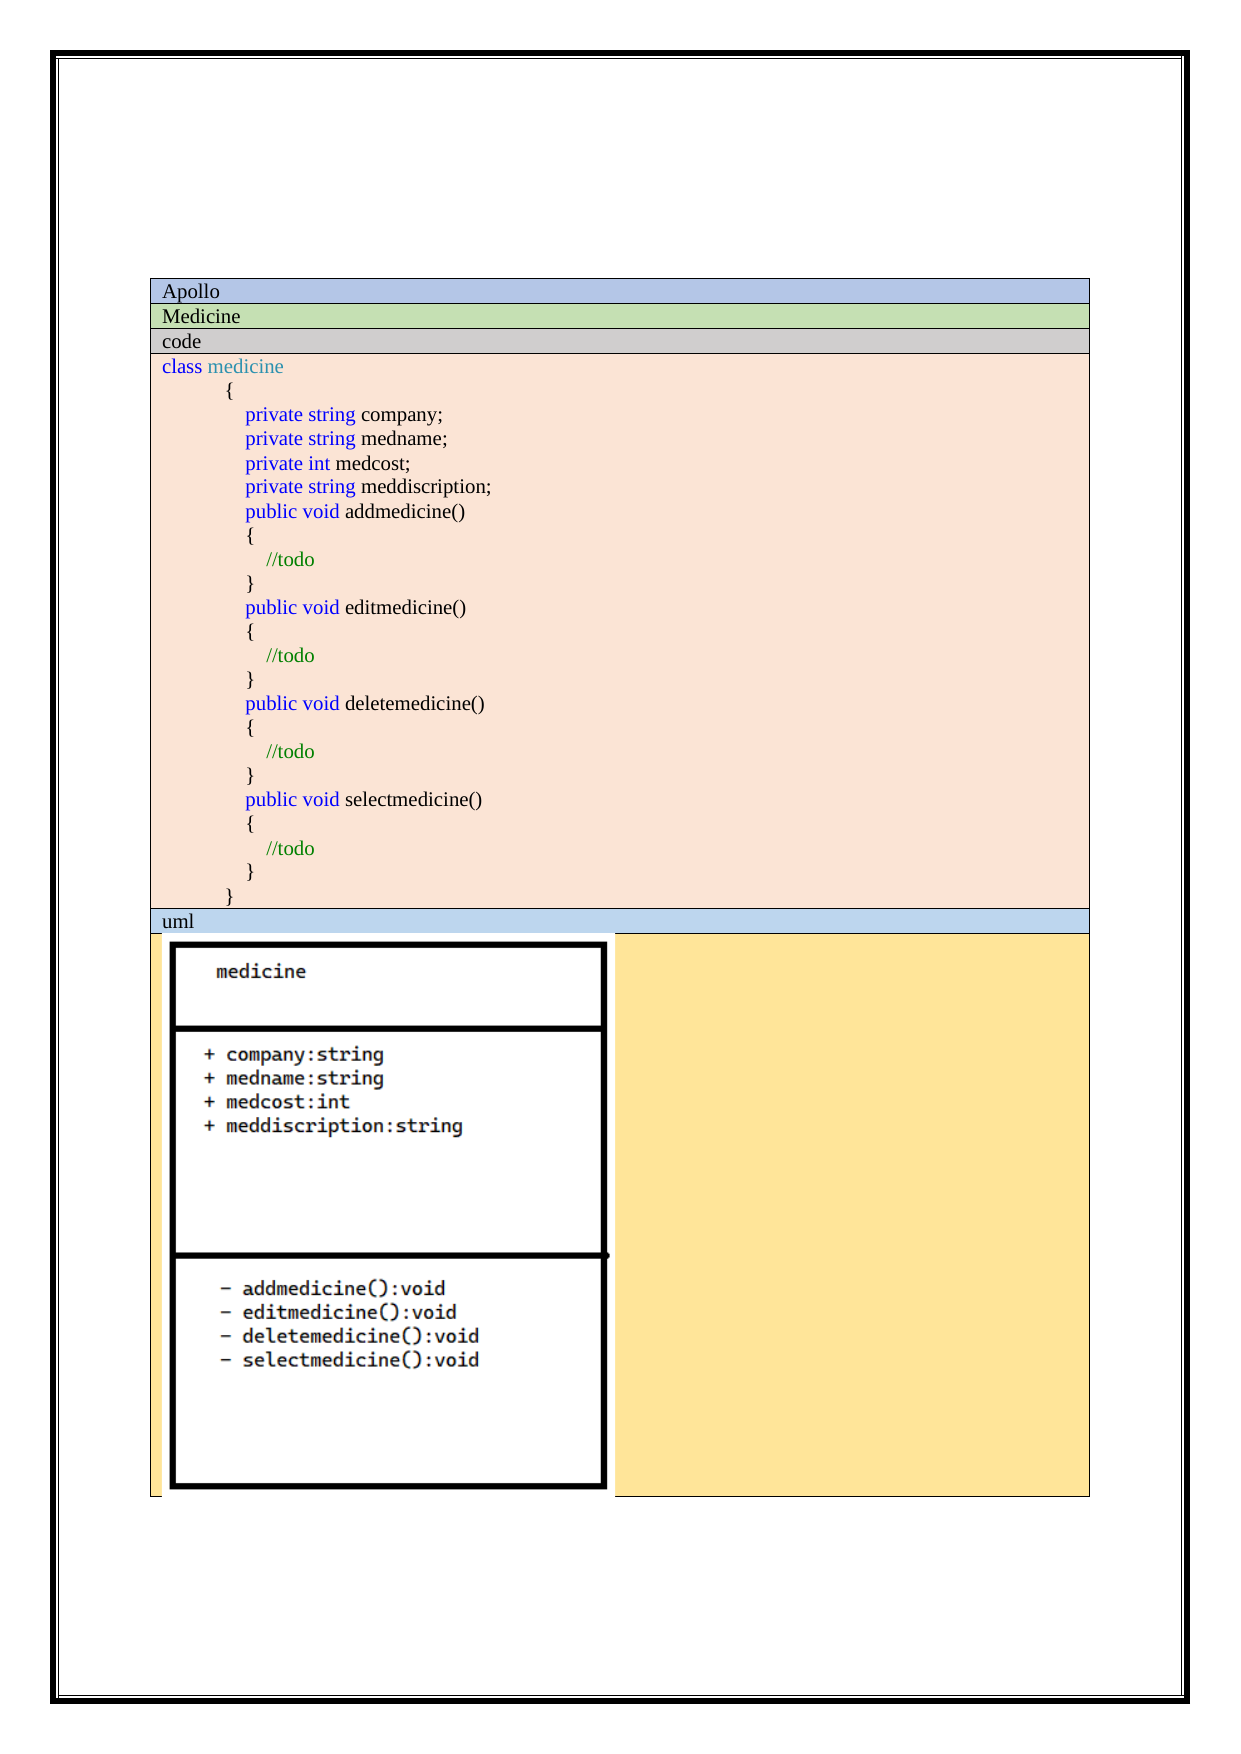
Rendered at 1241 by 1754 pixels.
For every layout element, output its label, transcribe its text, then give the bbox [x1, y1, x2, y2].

table_cell uml [151, 909, 1089, 933]
table_cell [616, 934, 1089, 1496]
picture [161, 933, 616, 1497]
table_header Apollo [151, 279, 1089, 303]
table_cell code [151, 329, 1089, 353]
table_cell Medicine [151, 304, 1089, 328]
table_cell class medicine { private string company; private string medname; private int medcost; private string meddiscription; public void addmedicine() { //todo } public void editmedicine() { //todo } public void deletemedicine() { //todo } public void selectmedicine() { //todo } } [151, 354, 1089, 908]
table_cell [151, 934, 161, 1496]
